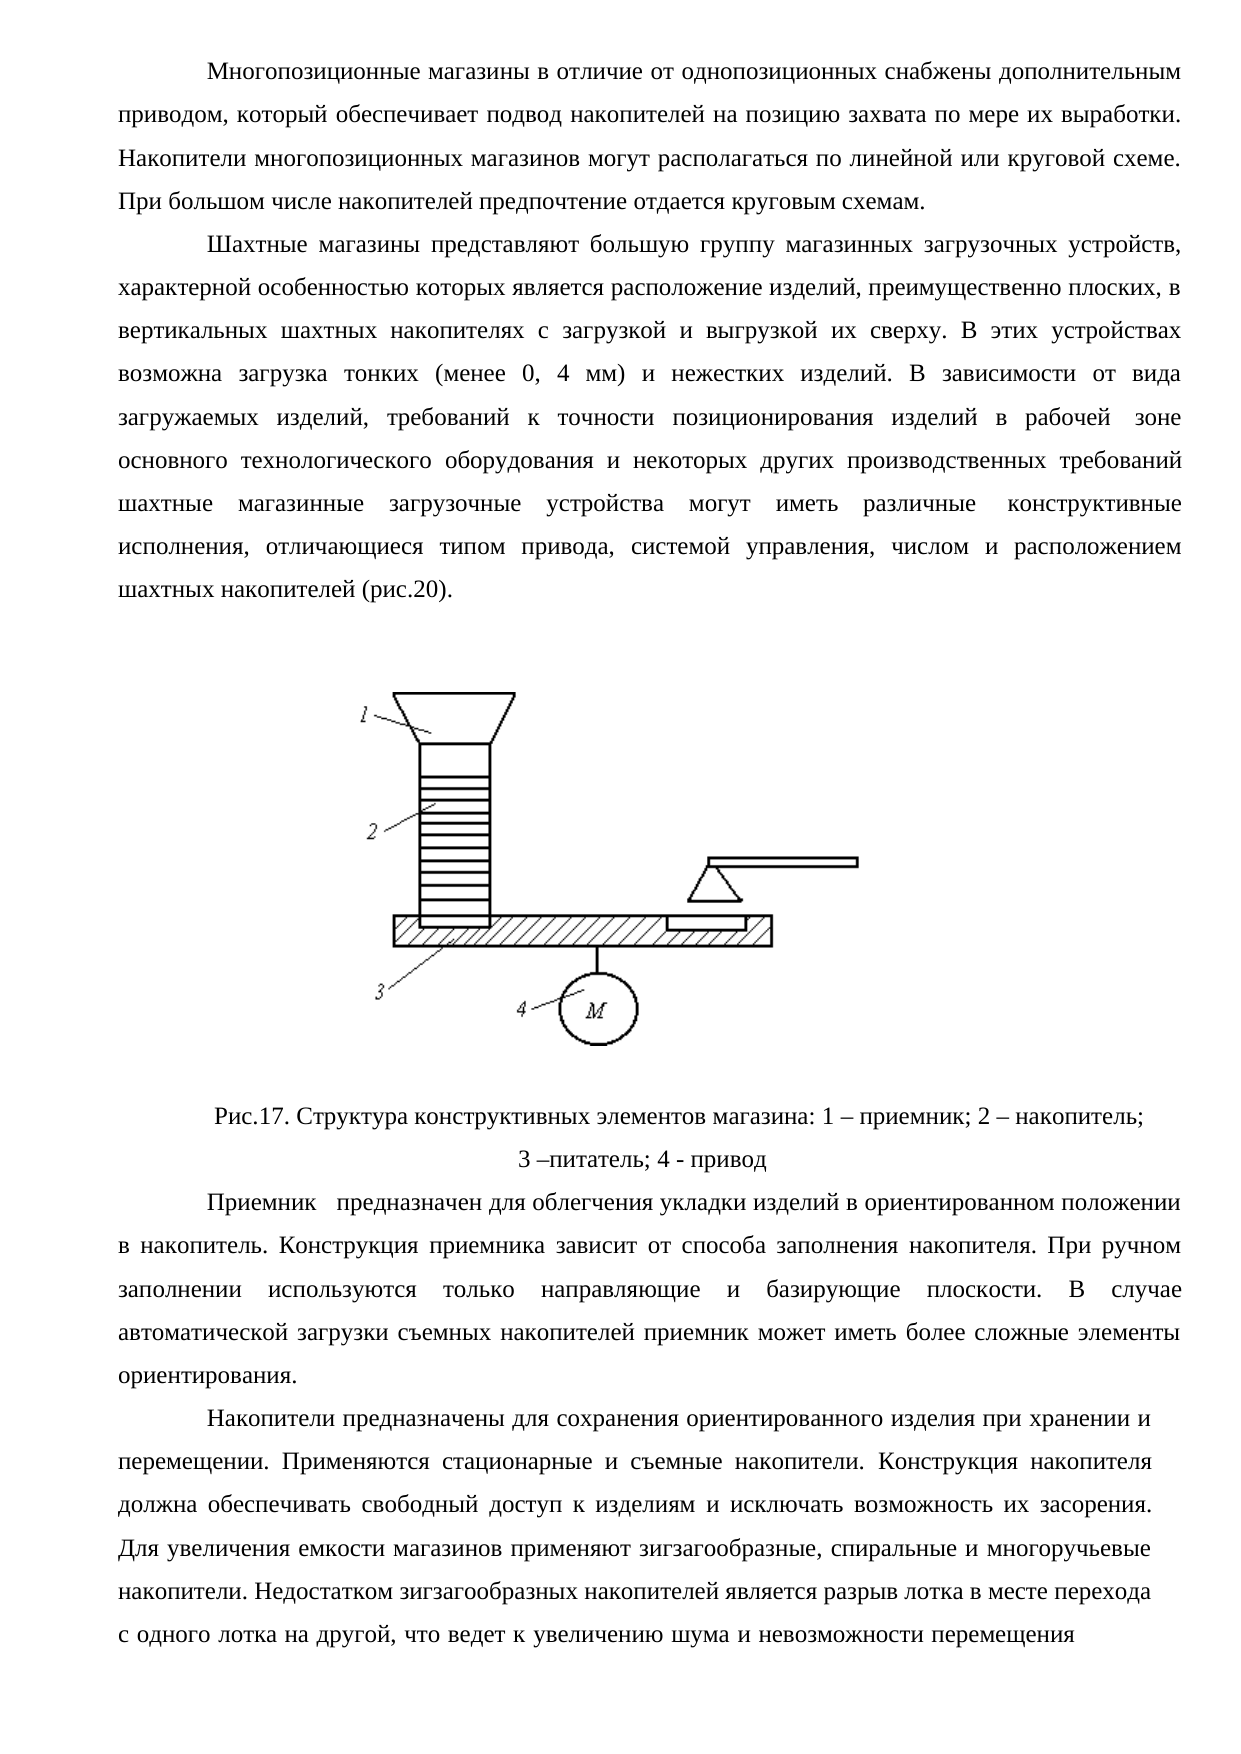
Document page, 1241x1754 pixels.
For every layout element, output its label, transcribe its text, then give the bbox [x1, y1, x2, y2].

text Многопозиционные магазины в отличие от однопозиционных снабжены дополнительным приводом, который обеспечивает подвод накопителей на позицию захвата по мере их выработки. Накопители многопозиционных магазинов могут располагаться по линейной или круговой схеме. При большом числе накопителей предпочтение отдается круговым схемам. [118, 56, 1182, 214]
text 3 –питатель; 4 - привод [518, 1144, 1192, 1173]
picture [360, 692, 859, 1046]
text Рис.17. Структура конструктивных элементов магазина: 1 – приемник; 2 – накопитель; [214, 1101, 1192, 1130]
text Приемник предназначен для облегчения укладки изделий в ориентированном положении в накопитель. Конструкция приемника зависит от способа заполнения накопителя. При ручном заполнении используются только направляющие и базирующие плоскости. В cлучае автоматической загрузки съемных накопителей приемник может иметь более сложные элементы ориентирования. [118, 1187, 1182, 1389]
text Накопители предназначены для сохранения ориентированного изделия при хранении и перемещении. Применяются стационарные и съемные накопители. Конструкция накопителя должна обеспечивать свободный доступ к изделиям и исключать возможность их засорения. Для увеличения емкости магазинов применяют зигзагообразные, спиральные и многоручьевые накопители. Недостатком зигзагообразных накопителей является разрыв лотка в месте перехода с одного лотка на другой, что ведет к увеличению шума и невозможности перемещения [118, 1403, 1152, 1648]
text Шахтные магазины представляют большую группу магазинных загрузочных устройств, характерной особенностью которых является расположение изделий, преимущественно плоских, в вертикальных шахтных накопителях с загрузкой и выгрузкой их сверху. В этих устройствах возможна загрузка тонких (менее 0, 4 мм) и нежестких изделий. В зависимости от вида загружаемых изделий, требований к точности позиционирования изделий в рабочей зоне основного технологического оборудования и некоторых других производственных требований шахтные магазинные загрузочные устройства могут иметь различные конструктивные исполнения, отличающиеся типом привода, системой управления, числом и расположением шахтных накопителей (рис.20). [118, 229, 1182, 603]
